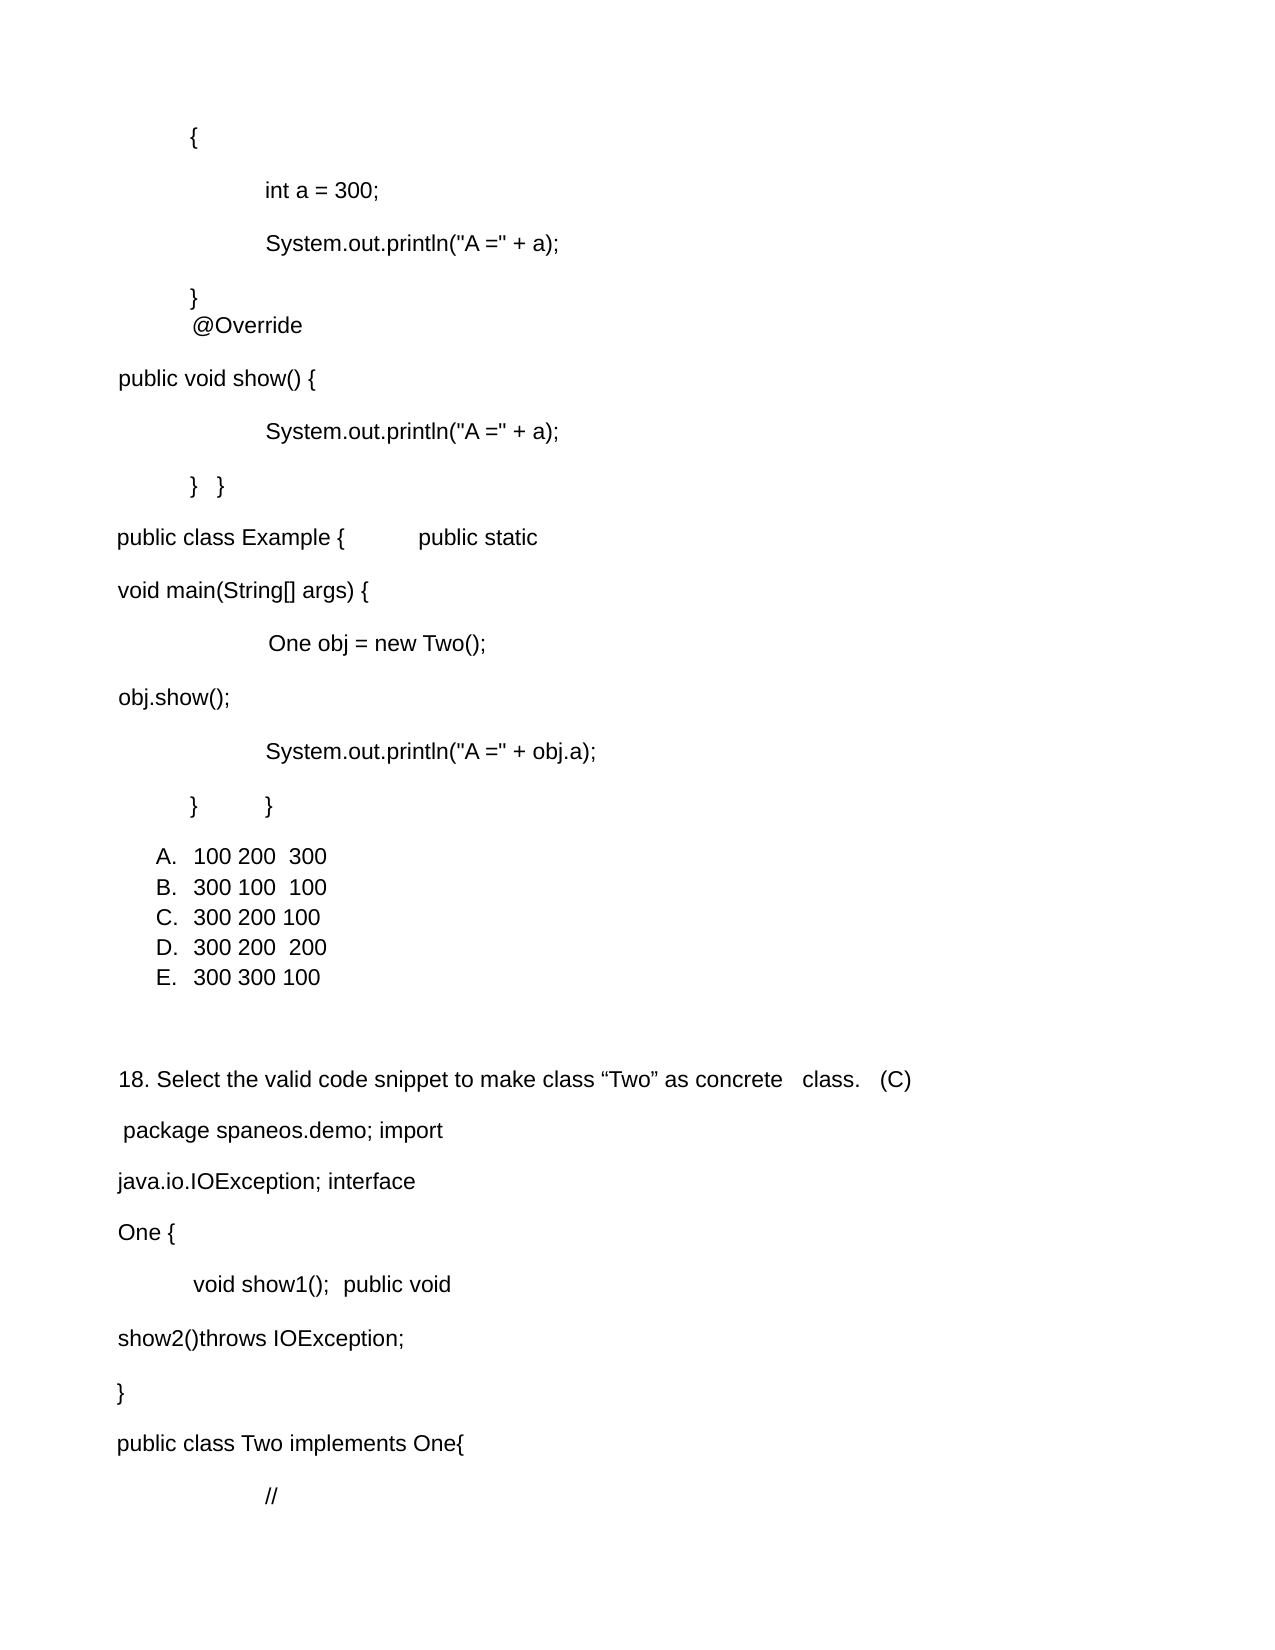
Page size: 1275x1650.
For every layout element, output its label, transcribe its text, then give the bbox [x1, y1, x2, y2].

text } [117, 284, 1154, 311]
text One obj = new Two(); obj.show(); [117, 630, 605, 710]
text int a = 300; [117, 177, 1154, 203]
list 300 200 100 [156, 904, 1154, 930]
text } [117, 1379, 1154, 1405]
list 300 300 100 [156, 964, 1154, 990]
text System.out.println("A =" + a); [117, 230, 1154, 257]
list 300 100 100 [156, 873, 1154, 900]
text } } [117, 472, 1154, 498]
text } } [117, 792, 1154, 818]
text @Override public void show() { [117, 312, 390, 391]
list 100 200 300 [156, 843, 1154, 869]
text public class Two implements One{ [117, 1430, 1154, 1456]
text void show1(); public void show2()throws IOException; [117, 1271, 594, 1351]
text // [117, 1483, 1154, 1509]
text package spaneos.demo; import java.io.IOException; interface One { [117, 1117, 444, 1246]
text System.out.println("A =" + obj.a); [117, 738, 1154, 764]
text public class Example { public static void main(String[] args) { [117, 524, 570, 603]
list 300 200 200 [156, 934, 1154, 960]
text System.out.println("A =" + a); [117, 418, 1154, 444]
text { [117, 123, 1154, 149]
list Select the valid code snippet to make class “Two” as concrete class. (C) [118, 1066, 1154, 1093]
